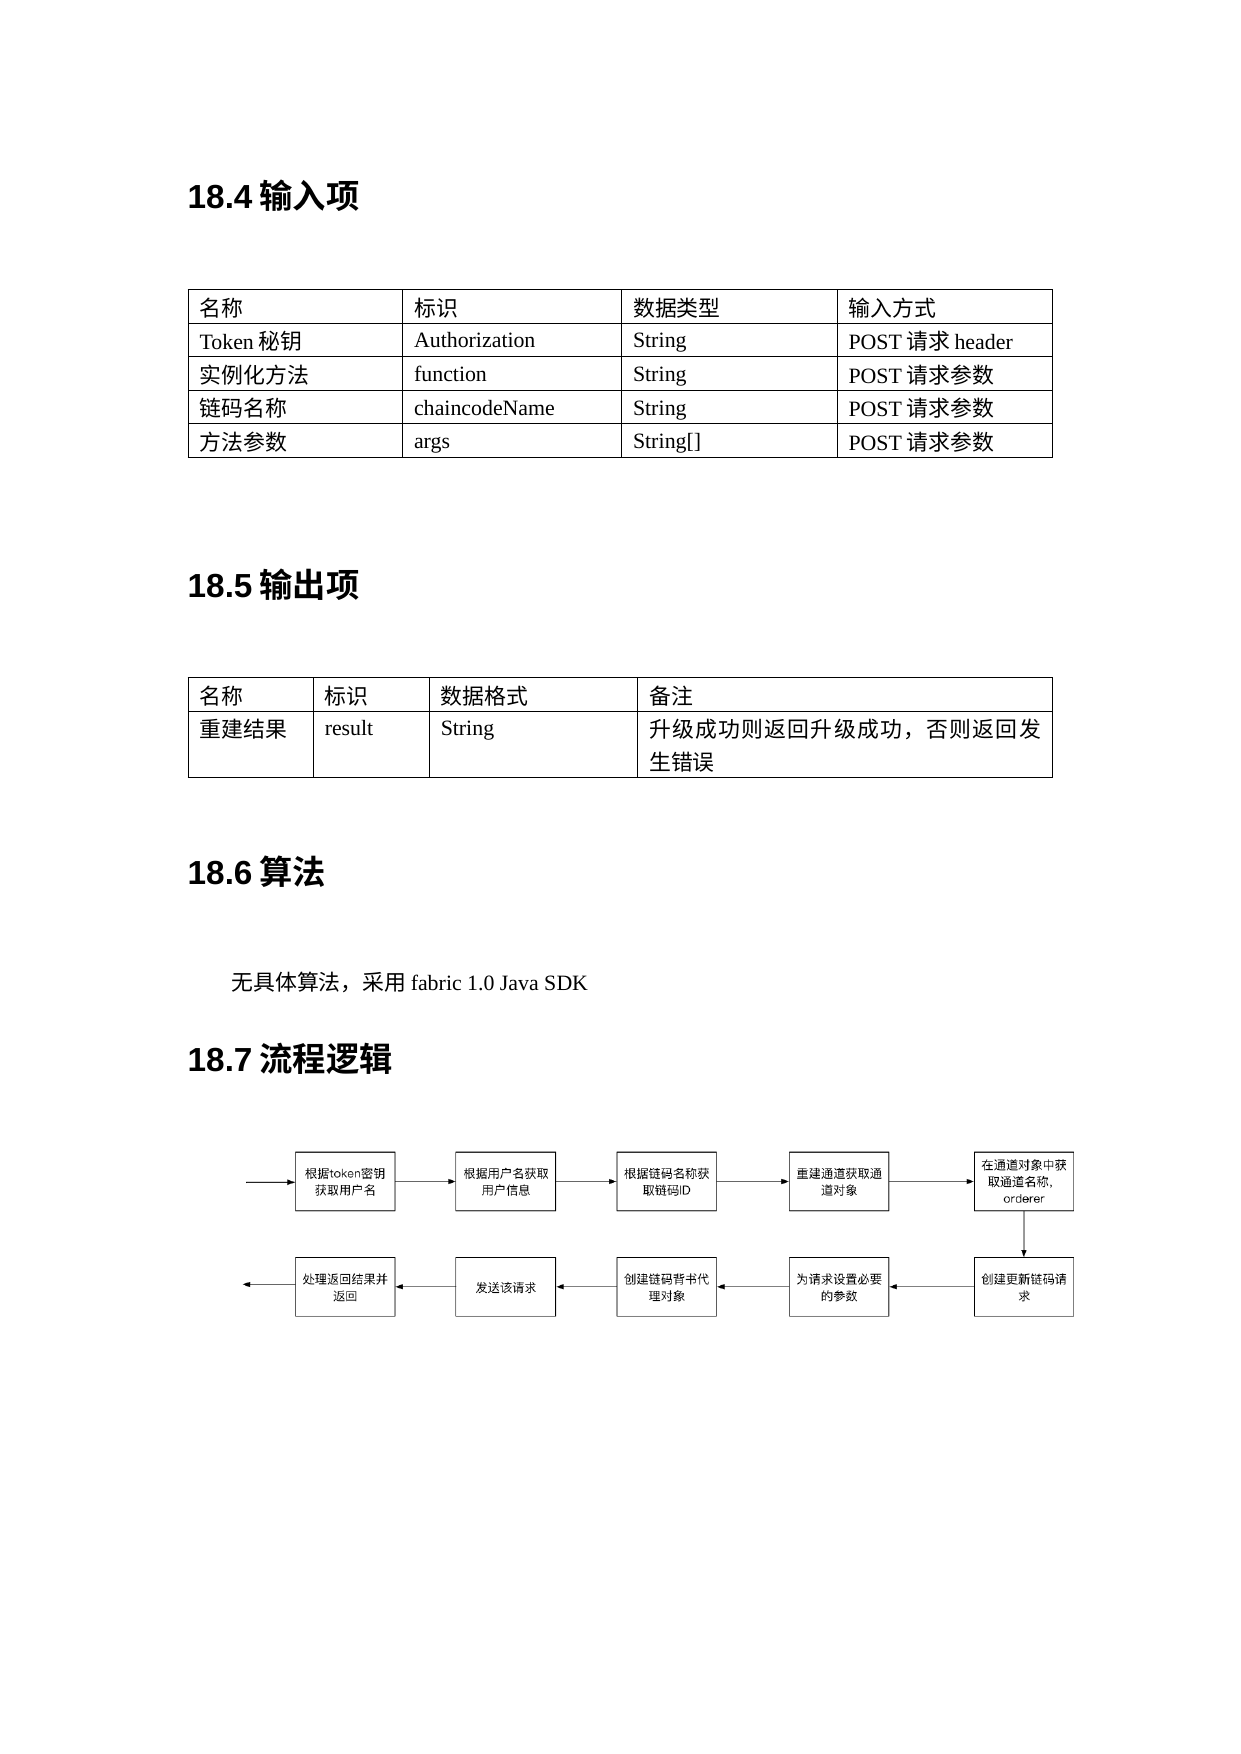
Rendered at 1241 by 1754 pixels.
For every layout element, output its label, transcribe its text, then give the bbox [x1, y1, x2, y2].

table_cell String [622, 357, 837, 390]
table_cell result [314, 712, 429, 777]
table_cell String[] [622, 424, 837, 457]
table_cell POST请求参数 [838, 391, 1052, 423]
table_cell args [403, 424, 621, 457]
table_cell POST请求参数 [838, 357, 1052, 390]
table_cell function [403, 357, 621, 390]
table_cell POST请求header [838, 324, 1052, 356]
table_header 备注 [638, 678, 1052, 711]
table_header 标识 [403, 290, 621, 323]
table_header 标识 [314, 678, 429, 711]
table_header 名称 [189, 678, 313, 711]
table_header 输入方式 [838, 290, 1052, 323]
text 无具体算法，采用fabric 1.0 Java SDK [187, 964, 1053, 997]
subtitle 18.4输入项 [187, 162, 1053, 227]
table_header 名称 [189, 290, 402, 323]
subtitle 18.5输出项 [187, 550, 1053, 615]
table_cell chaincodeName [403, 391, 621, 423]
table_cell 升级成功则返回升级成功，否则返回发生错误 [638, 712, 1052, 777]
table_cell 重建结果 [189, 712, 313, 777]
picture [231, 1151, 1074, 1317]
table_cell POST请求参数 [838, 424, 1052, 457]
subtitle 18.7流程逻辑 [187, 1024, 1053, 1089]
table_header 数据类型 [622, 290, 837, 323]
table_cell 实例化方法 [189, 357, 402, 390]
table_cell 方法参数 [189, 424, 402, 457]
table_cell String [622, 391, 837, 423]
table_cell Authorization [403, 324, 621, 356]
table_cell Token秘钥 [189, 324, 402, 356]
table_header 数据格式 [430, 678, 637, 711]
table_cell 链码名称 [189, 391, 402, 423]
table_cell String [430, 712, 637, 777]
subtitle 18.6算法 [187, 837, 1053, 902]
table_cell String [622, 324, 837, 356]
